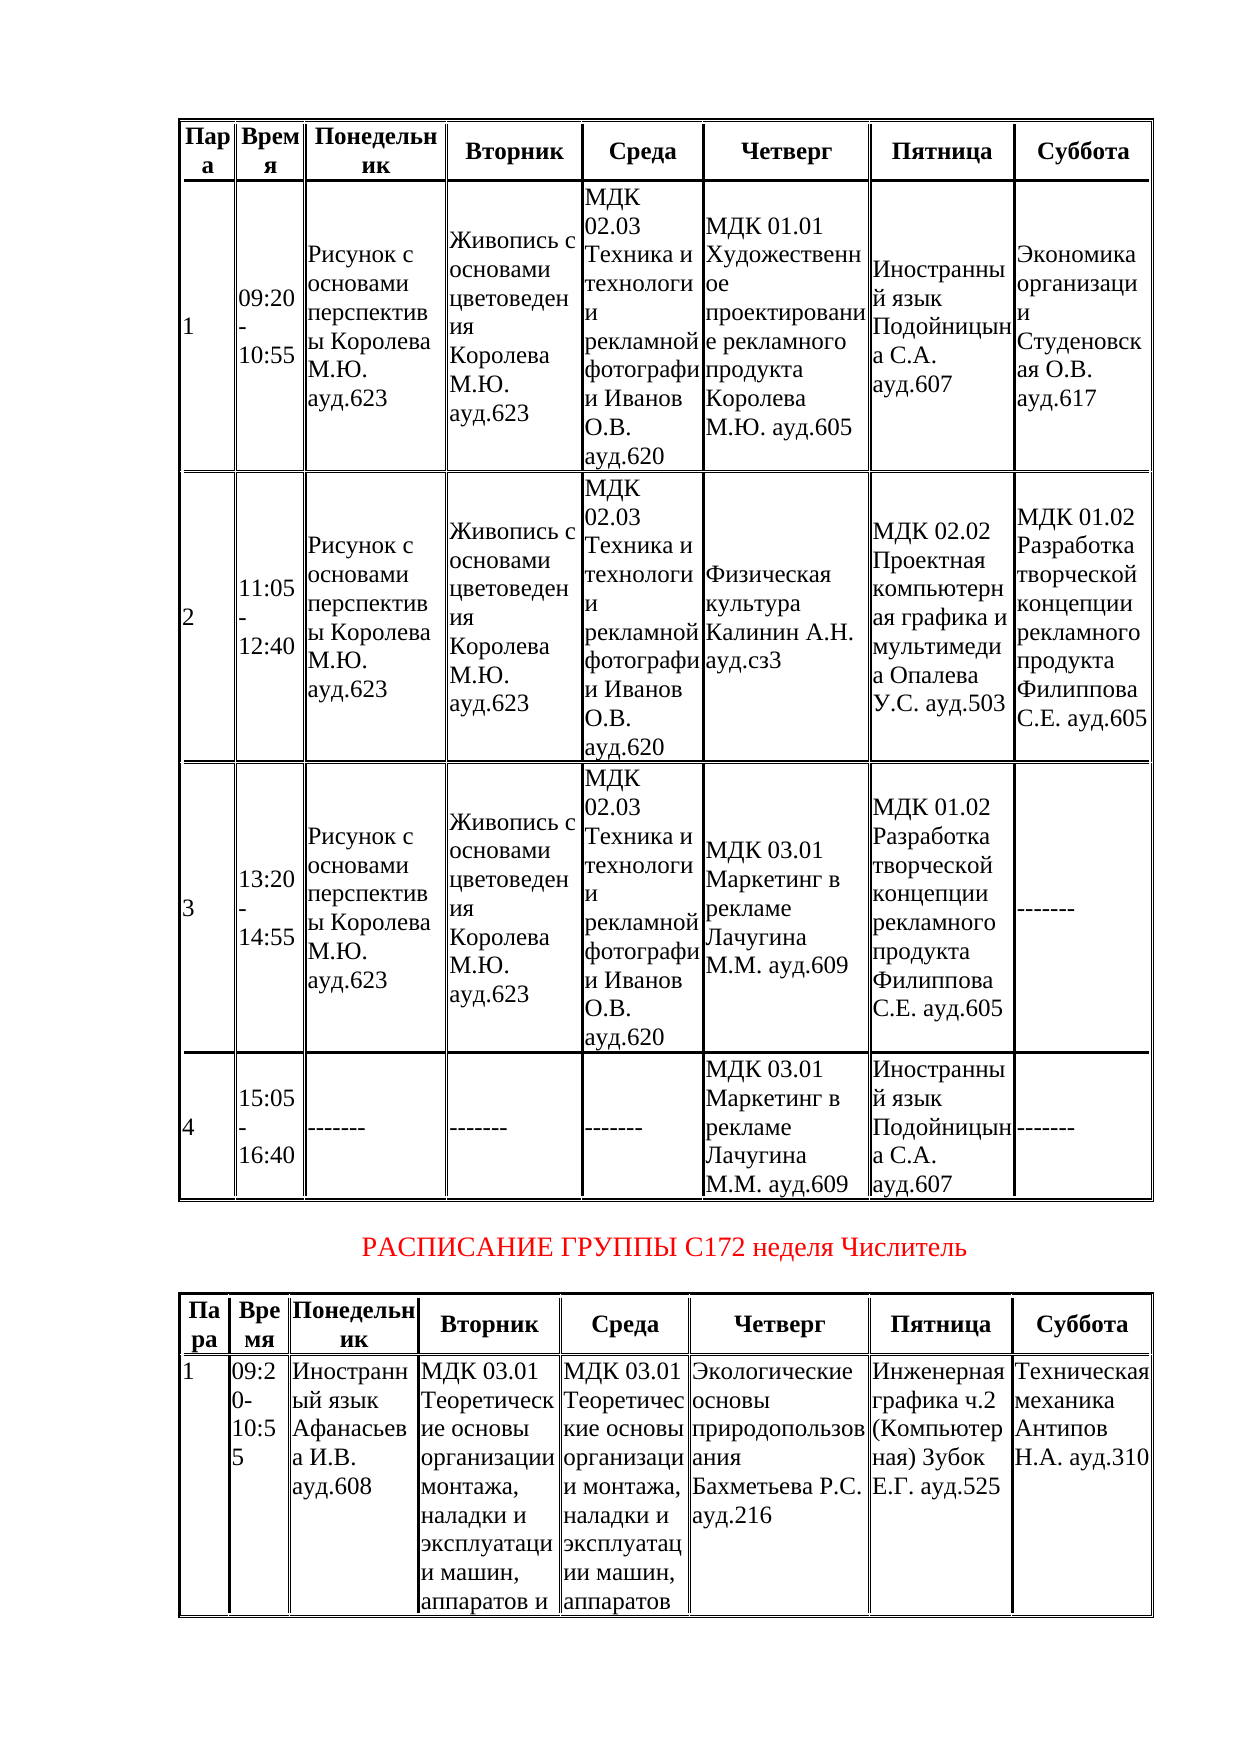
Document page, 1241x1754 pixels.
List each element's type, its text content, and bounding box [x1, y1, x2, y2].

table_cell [418, 1356, 561, 1615]
table_cell МДК 02.03 Техника и технологии рекламной фотографии Иванов О.В. ауд.620 [584, 473, 702, 760]
table_cell 1 [180, 1353, 229, 1615]
table_cell Рисунок с основами перспективы Королева М.Ю. ауд.623 [307, 764, 445, 1051]
table_header Пара [181, 1294, 229, 1353]
table_cell 13:20-14:55 [237, 764, 303, 1051]
table_cell Рисунок с основами перспективы Королева М.Ю. ауд.623 [307, 182, 445, 469]
table_header Понедельник [290, 1295, 418, 1353]
table_cell 09:20-10:55 [229, 1356, 289, 1615]
table_cell МДК 01.02 Разработка творческой концепции рекламного продукта Филиппова С.Е. ауд.605 [872, 764, 1013, 1051]
table_header Четверг [690, 1295, 869, 1353]
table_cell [561, 1356, 689, 1615]
table_cell 4 [181, 1051, 236, 1198]
table_header Вторник [447, 120, 582, 179]
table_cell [872, 182, 1013, 469]
table_cell МДК 02.03 Техника и технологии рекламной фотографии Иванов О.В. ауд.620 [584, 182, 702, 469]
table_cell 09:20-10:55 [237, 182, 303, 469]
table_cell Живопись с основами цветоведения Королева М.Ю. ауд.623 [448, 764, 581, 1051]
table_cell МДК 01.02 Разработка творческой концепции рекламного продукта Филиппова С.Е. ауд.605 [1016, 470, 1151, 760]
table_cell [870, 1356, 1012, 1615]
table_header Пара [181, 122, 236, 179]
table_cell МДК 03.01 Маркетинг в рекламе Лачугина М.М. ауд.609 [703, 1051, 870, 1198]
table_header Среда [582, 120, 703, 179]
table_cell 3 [181, 760, 234, 1051]
table_cell ------- [1016, 760, 1151, 1051]
table_cell Иностранный язык Подойницына С.А. ауд.607 [870, 1054, 1014, 1198]
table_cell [690, 1356, 869, 1615]
table_cell МДК 01.01 Художественное проектирование рекламного продукта Королева М.Ю. ауд.605 [705, 182, 868, 469]
table_cell Физическая культура Калинин А.Н. ауд.сз3 [705, 473, 868, 760]
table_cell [290, 1356, 418, 1615]
table_cell Рисунок с основами перспективы Королева М.Ю. ауд.623 [307, 473, 445, 760]
table_cell Экономика организации Студеновская О.В. ауд.617 [1016, 179, 1151, 469]
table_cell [1012, 1353, 1152, 1615]
table_header Вторник [418, 1295, 561, 1353]
table_cell 1 [181, 179, 234, 469]
table_cell ------- [1014, 1051, 1151, 1198]
table_header Пятница [870, 1294, 1012, 1353]
table_cell Живопись с основами цветоведения Королева М.Ю. ауд.623 [448, 182, 581, 469]
table_cell Живопись с основами цветоведения Королева М.Ю. ауд.623 [448, 473, 581, 760]
text РАСПИСАНИЕ ГРУППЫ С172 неделя Числитель [177, 1230, 1152, 1263]
table_cell МДК 02.02 Проектная компьютерная графика и мультимедиа Опалева У.С. ауд.503 [872, 473, 1013, 760]
table_header Суббота [1014, 122, 1151, 179]
table_cell ------- [305, 1054, 447, 1198]
table_header Четверг [703, 120, 870, 179]
table_header Время [229, 1295, 289, 1353]
table_header Время [236, 120, 305, 179]
table_cell 11:05-12:40 [237, 473, 303, 760]
table_header Среда [561, 1295, 689, 1353]
table_cell МДК 03.01 Маркетинг в рекламе Лачугина М.М. ауд.609 [705, 764, 868, 1051]
table_header Суббота [1012, 1295, 1151, 1353]
table_cell ------- [582, 1054, 703, 1198]
table_cell ------- [447, 1054, 582, 1198]
table_header Понедельник [305, 122, 447, 179]
table_header Пятница [870, 122, 1014, 179]
table_cell МДК 02.03 Техника и технологии рекламной фотографии Иванов О.В. ауд.620 [584, 764, 702, 1051]
table_cell 15:05-16:40 [236, 1051, 305, 1198]
table_cell 2 [181, 470, 234, 760]
